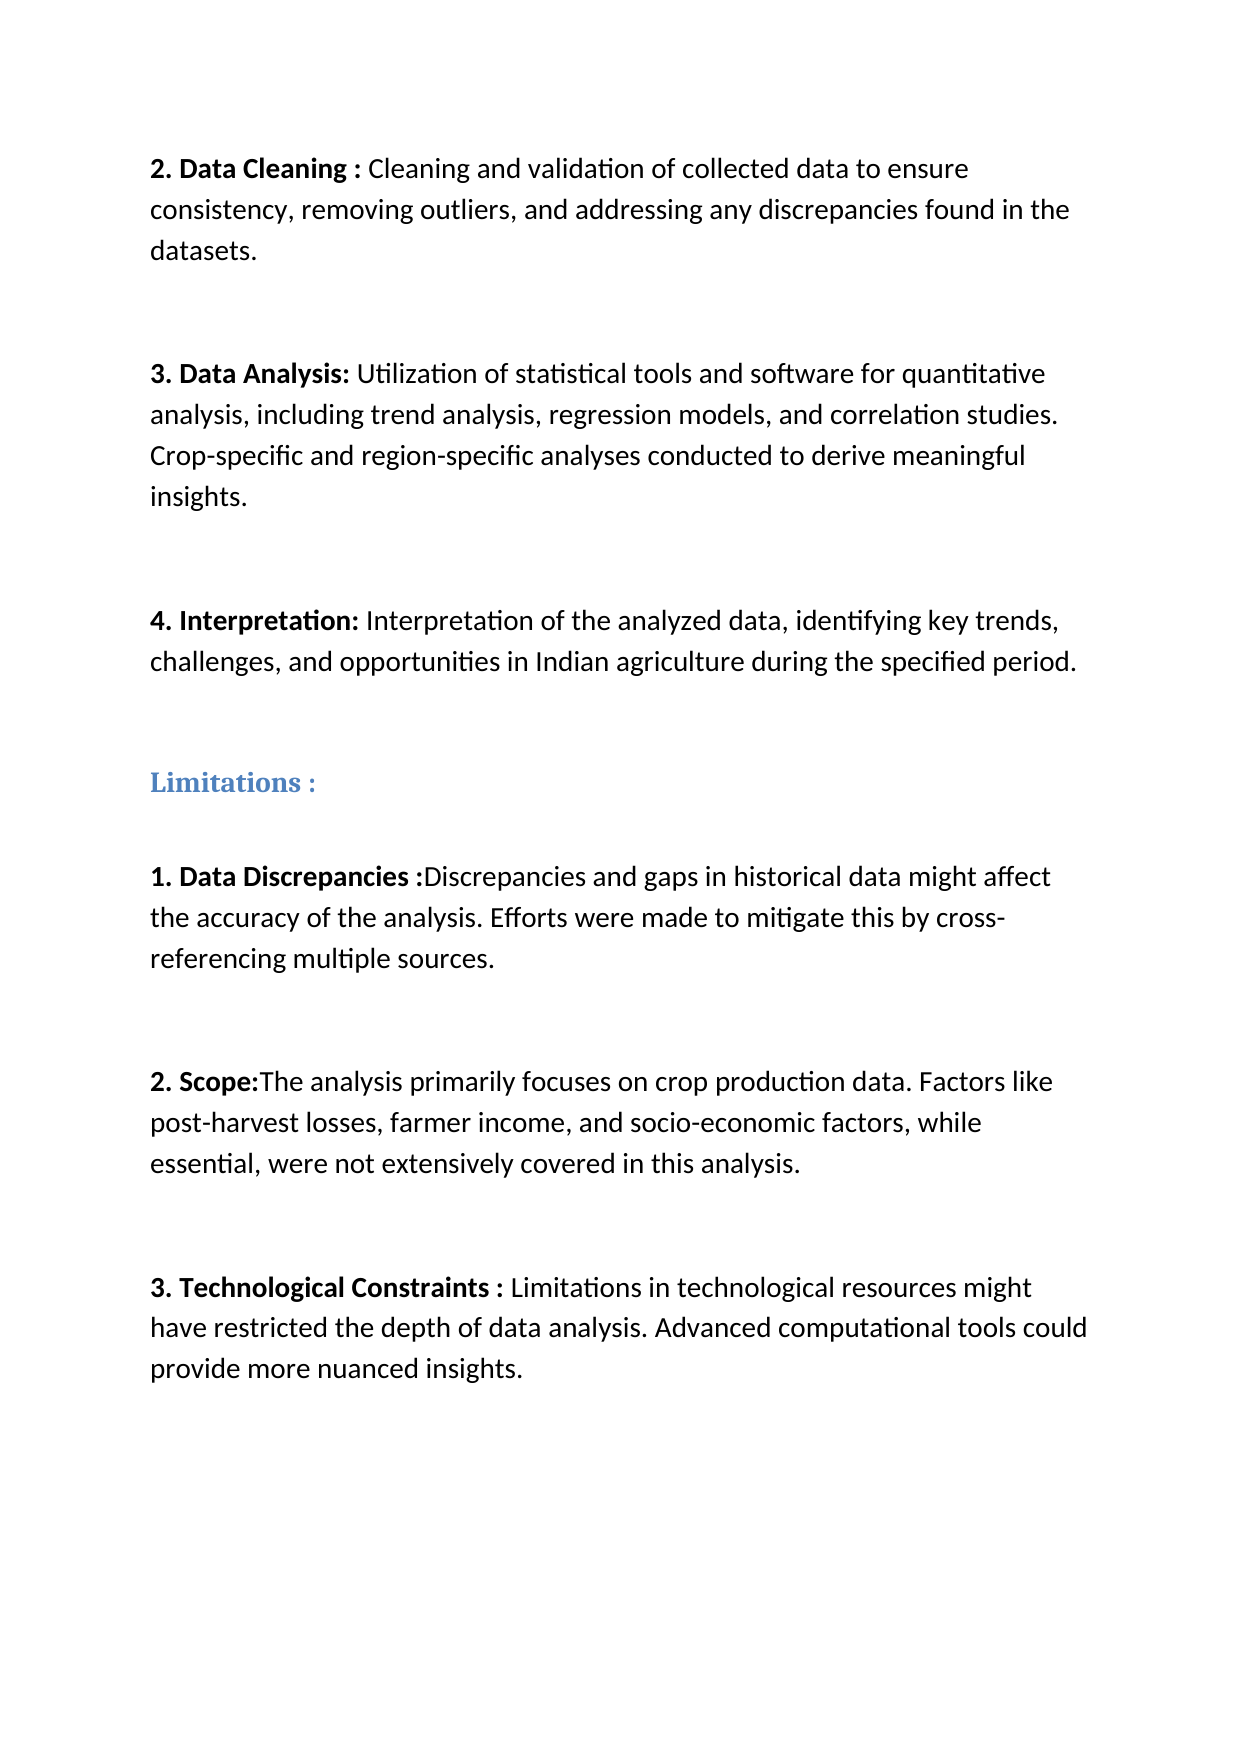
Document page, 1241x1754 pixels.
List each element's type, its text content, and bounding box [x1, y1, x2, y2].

text 2. Data Cleaning : Cleaning and validation of collected data to ensure consistency, removing outliers, and addressing any discrepancies found in the datasets. [150, 150, 1090, 267]
subtitle Limitations : [150, 766, 1090, 800]
text 3. Technological Constraints : Limitations in technological resources might have restricted the depth of data analysis. Advanced computational tools could provide more nuanced insights. [150, 1269, 1090, 1386]
text 4. Interpretation: Interpretation of the analyzed data, identifying key trends, challenges, and opportunities in Indian agriculture during the specified period. [150, 602, 1090, 678]
text 1. Data Discrepancies :Discrepancies and gaps in historical data might affect the accuracy of the analysis. Efforts were made to mitigate this by cross-referencing multiple sources. [150, 858, 1090, 975]
text 2. Scope:The analysis primarily focuses on crop production data. Factors like post-harvest losses, farmer income, and socio-economic factors, while essential, were not extensively covered in this analysis. [150, 1063, 1090, 1181]
text 3. Data Analysis: Utilization of statistical tools and software for quantitative analysis, including trend analysis, regression models, and correlation studies. Crop-specific and region-specific analyses conducted to derive meaningful insights. [150, 355, 1090, 514]
